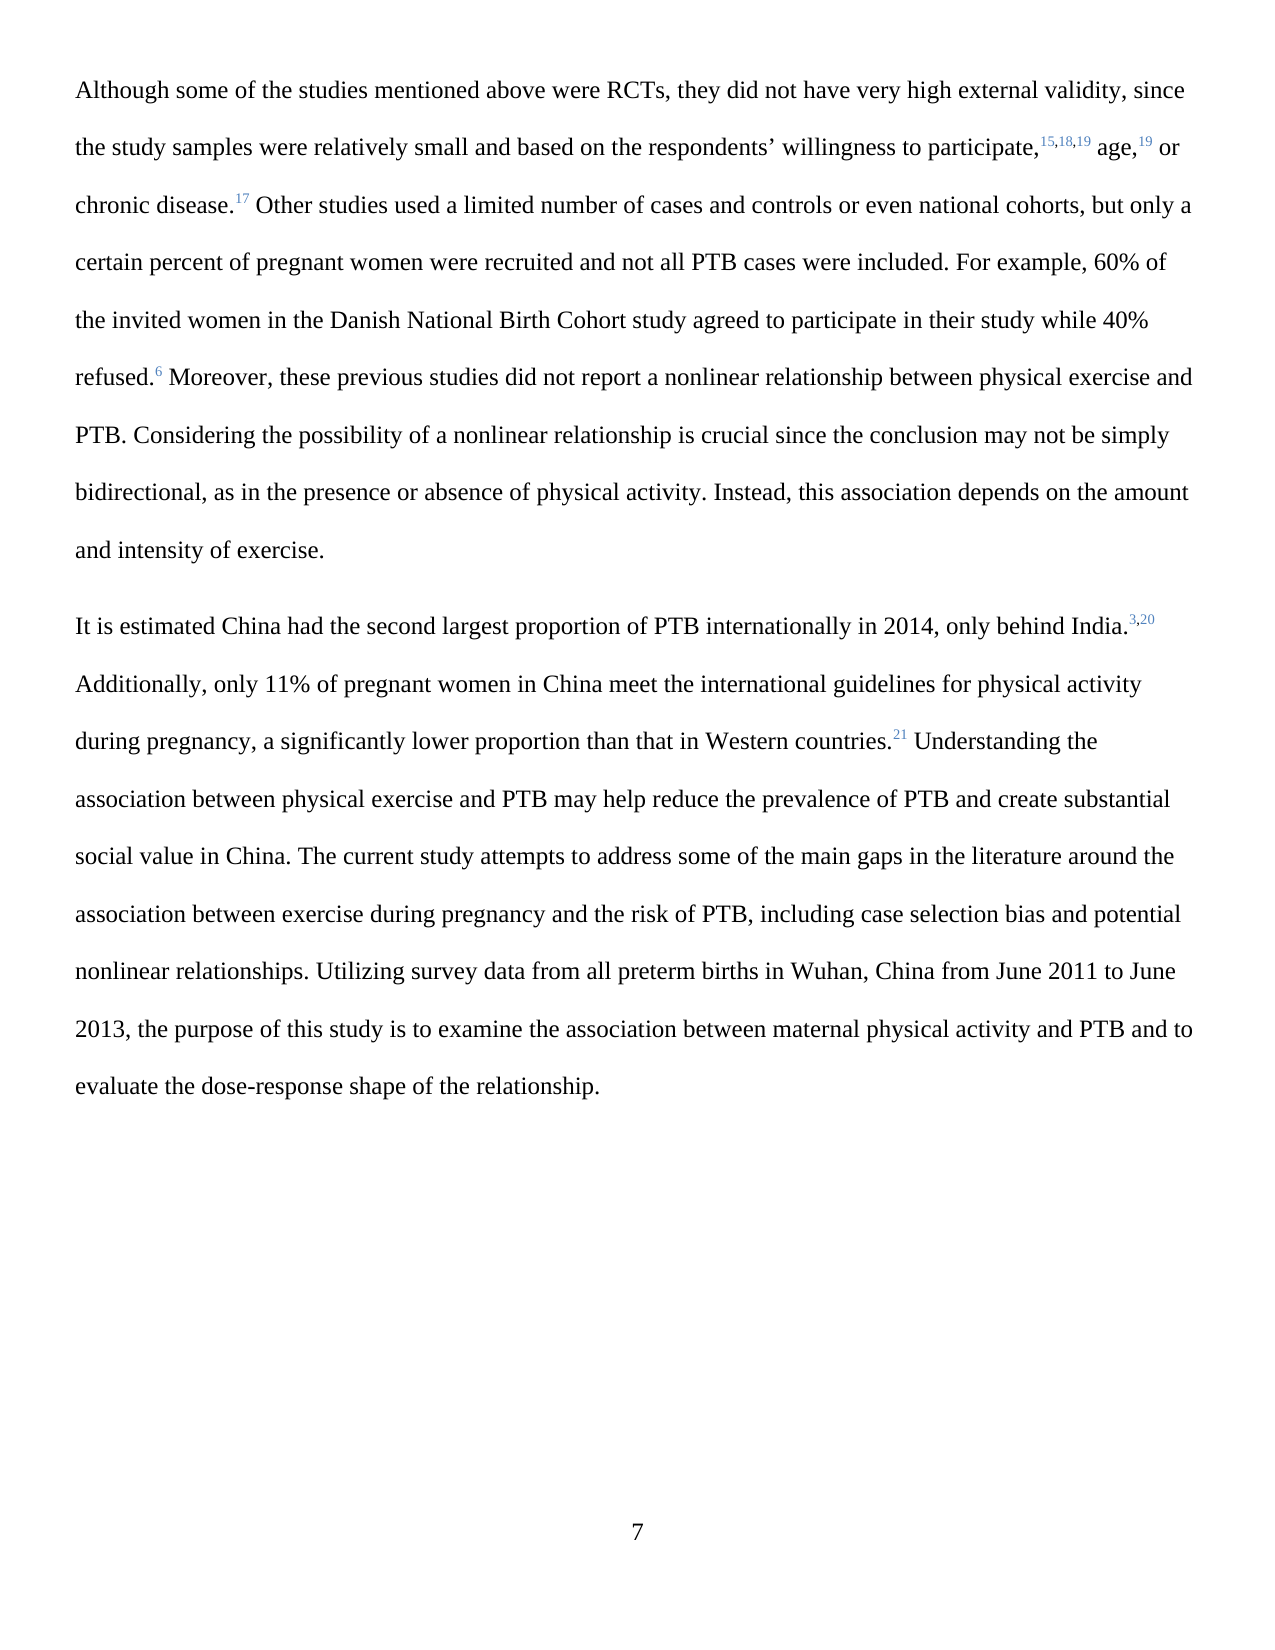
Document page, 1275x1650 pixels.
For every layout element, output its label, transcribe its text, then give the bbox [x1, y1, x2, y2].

text Although some of the studies mentioned above were RCTs, they did not have very high external validity, since the study samples were relatively small and based on the respondents’ willingness to participate,15,18,19 age,19 or chronic disease.17 Other studies used a limited number of cases and controls or even national cohorts, but only a certain percent of pregnant women were recruited and not all PTB cases were included. For example, 60% of the invited women in the Danish National Birth Cohort study agreed to participate in their study while 40% refused.6 Moreover, these previous studies did not report a nonlinear relationship between physical exercise and PTB. Considering the possibility of a nonlinear relationship is crucial since the conclusion may not be simply bidirectional, as in the presence or absence of physical activity. Instead, this association depends on the amount and intensity of exercise. [75, 75, 1200, 564]
text It is estimated China had the second largest proportion of PTB internationally in 2014, only behind India.3,20 Additionally, only 11% of pregnant women in China meet the international guidelines for physical activity during pregnancy, a significantly lower proportion than that in Western countries.21 Understanding the association between physical exercise and PTB may help reduce the prevalence of PTB and create substantial social value in China. The current study attempts to address some of the main gaps in the literature around the association between exercise during pregnancy and the risk of PTB, including case selection bias and potential nonlinear relationships. Utilizing survey data from all preterm births in Wuhan, China from June 2011 to June 2013, the purpose of this study is to examine the association between maternal physical activity and PTB and to evaluate the dose-response shape of the relationship. [75, 611, 1200, 1100]
